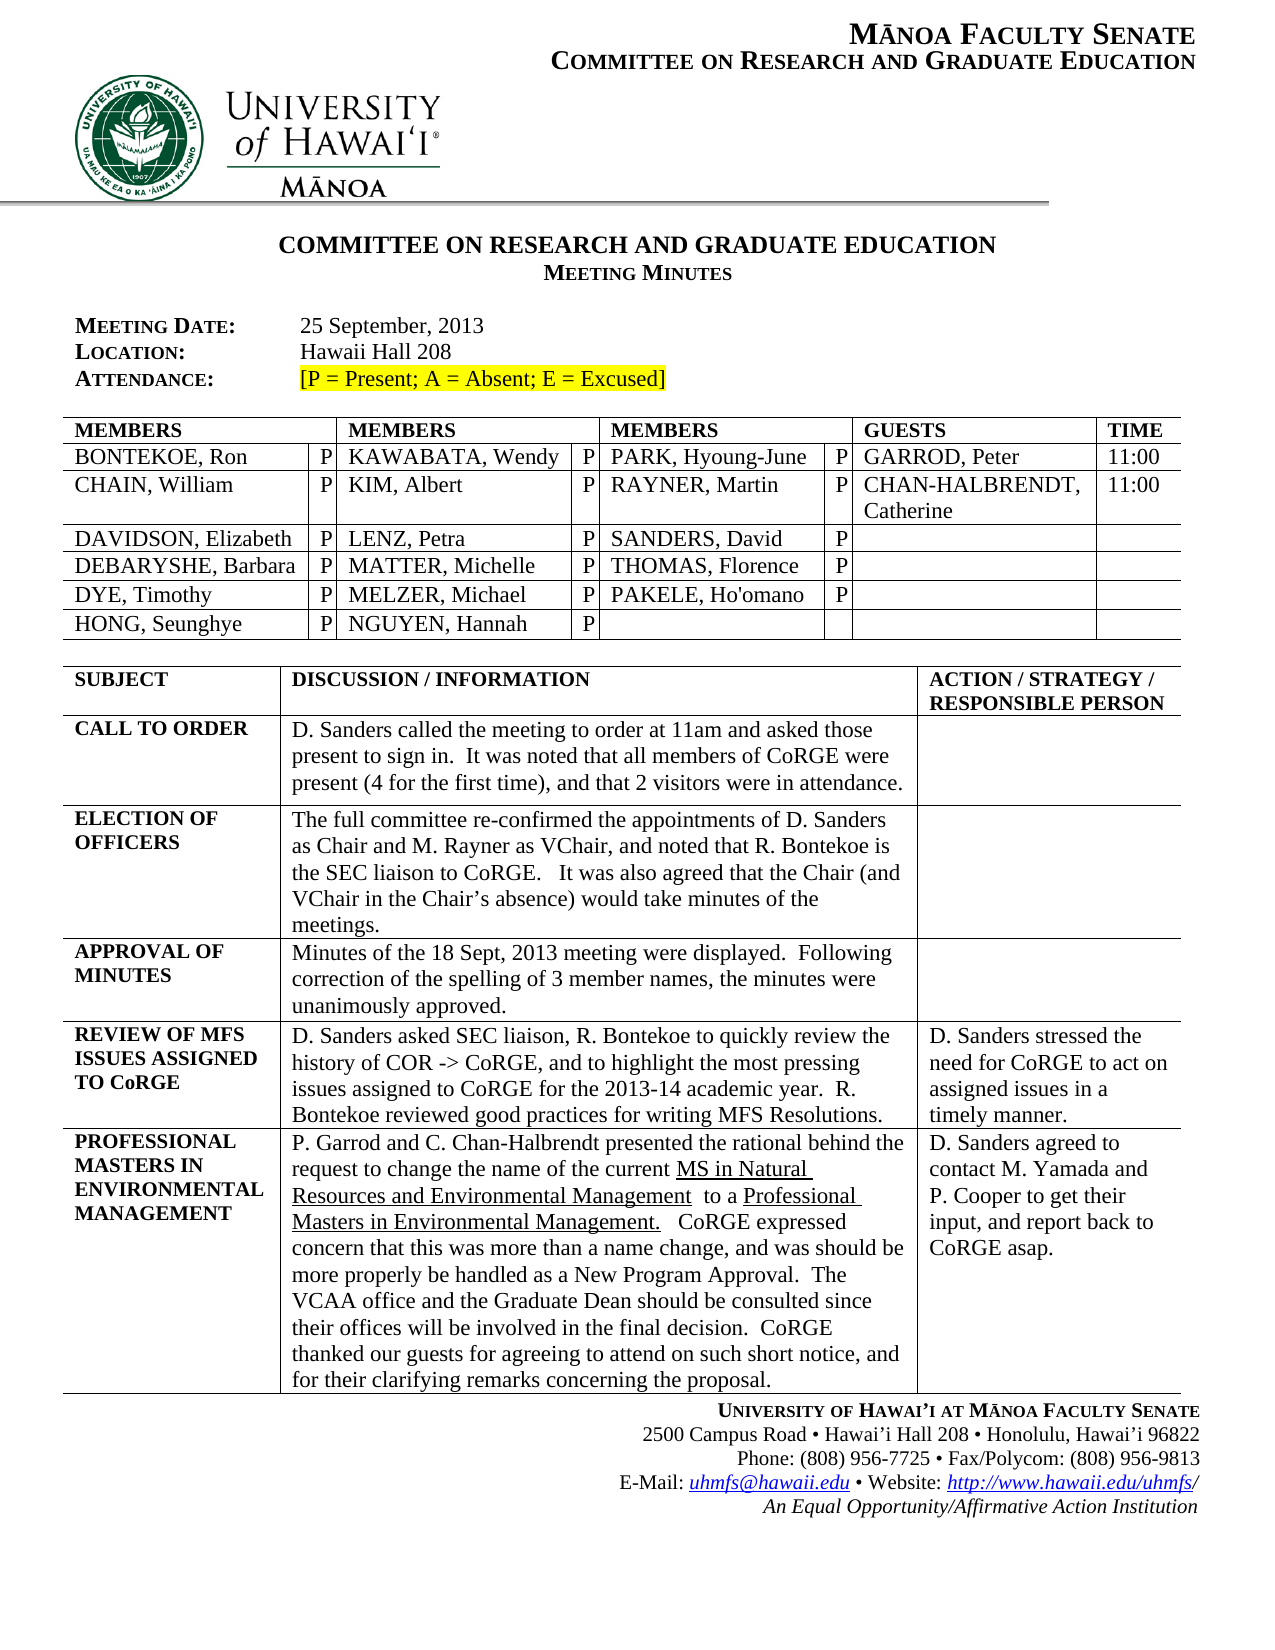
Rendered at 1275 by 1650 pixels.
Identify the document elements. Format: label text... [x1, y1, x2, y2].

table_cell LENZ, Petra [337, 525, 571, 551]
table_cell [918, 806, 1181, 938]
table_cell KAWABATA, Wendy [337, 444, 571, 470]
table_cell 11:00 [1097, 444, 1181, 470]
table_cell P [572, 610, 599, 638]
table_cell P [572, 552, 599, 580]
table_cell DYE, Timothy [63, 581, 308, 609]
text Attendance: [P = Present; A = Absent; E = Excused] [75, 364, 1200, 391]
table_cell P [825, 471, 852, 523]
table_cell P. Garrod and C. Chan-Halbrendt presented the rational behind the request to change the name of the current MS in Natural Resources and Environmental Management to a Professional Masters in Environmental Management. CoRGE expressed concern that this was more than a name change, and was should be more properly be handled as a New Program Approval. The VCAA office and the Graduate Dean should be consulted since their offices will be involved in the final decision. CoRGE thanked our guests for agreeing to attend on such short notice, and for their clarifying remarks concerning the proposal. [281, 1129, 917, 1393]
table_cell CHAN-HALBRENDT, Catherine [853, 471, 1096, 523]
table_cell [853, 581, 1096, 609]
table_cell [1097, 581, 1181, 609]
table_cell P [572, 525, 599, 551]
table_cell P [572, 444, 599, 470]
text Meeting Date: 25 September, 2013 [75, 312, 1200, 338]
table_cell PARK, Hyoung-June [600, 444, 824, 470]
table_cell SANDERS, David [600, 525, 824, 551]
table_header ACTION / STRATEGY / RESPONSIBLE PERSON [918, 667, 1181, 715]
table_cell BONTEKOE, Ron [63, 444, 308, 470]
table_cell [853, 610, 1096, 638]
table_cell P [825, 444, 852, 470]
table_cell P [309, 444, 336, 470]
table_cell P [825, 581, 852, 609]
table_cell DAVIDSON, Elizabeth [63, 525, 308, 551]
table_cell ELECTION OF OFFICERS [63, 806, 280, 938]
table_cell DEBARYSHE, Barbara [63, 552, 308, 580]
table_header DISCUSSION / INFORMATION [281, 667, 917, 715]
table_cell MATTER, Michelle [337, 552, 571, 580]
table_cell P [825, 525, 852, 551]
table_cell [853, 552, 1096, 580]
table_cell [918, 939, 1181, 1021]
table_cell [1097, 610, 1181, 638]
table_cell HONG, Seunghye [63, 610, 308, 638]
text Location: Hawaii Hall 208 [75, 338, 1200, 364]
table_cell NGUYEN, Hannah [337, 610, 571, 638]
table_cell P [309, 525, 336, 551]
table_cell RAYNER, Martin [600, 471, 824, 523]
table_cell D. Sanders agreed to contact M. Yamada and P. Cooper to get their input, and report back to CoRGE asap. [918, 1129, 1181, 1393]
table_cell [600, 610, 824, 638]
table_cell THOMAS, Florence [600, 552, 824, 580]
table_cell P [572, 581, 599, 609]
table_cell P [309, 581, 336, 609]
table_cell [1097, 552, 1181, 580]
table_cell KIM, Albert [337, 471, 571, 523]
table_cell PAKELE, Ho'omano [600, 581, 824, 609]
table_cell GARROD, Peter [853, 444, 1096, 470]
table_cell [825, 610, 852, 638]
table_cell P [825, 552, 852, 580]
table_header MEMBERS [337, 418, 599, 442]
table_cell PROFESSIONAL MASTERS IN ENVIRONMENTAL MANAGEMENT [63, 1129, 280, 1393]
table_cell P [572, 471, 599, 523]
table_cell Minutes of the 18 Sept, 2013 meeting were displayed. Following correction of the spelling of 3 member names, the minutes were unanimously approved. [281, 939, 917, 1021]
table_cell [853, 525, 1096, 551]
table_cell 11:00 [1097, 471, 1181, 523]
table_cell REVIEW OF MFS ISSUES ASSIGNED TO CoRGE [63, 1022, 280, 1128]
table_cell D. Sanders asked SEC liaison, R. Bontekoe to quickly review the history of COR -> CoRGE, and to highlight the most pressing issues assigned to CoRGE for the 2013-14 academic year. R. Bontekoe reviewed good practices for writing MFS Resolutions. [281, 1022, 917, 1128]
table_cell D. Sanders called the meeting to order at 11am and asked those present to sign in. It was noted that all members of CoRGE were present (4 for the first time), and that 2 visitors were in attendance. [281, 716, 917, 804]
text Meeting Minutes [75, 259, 1200, 286]
table_cell P [309, 610, 336, 638]
table_header GUESTS [853, 418, 1096, 442]
table_header TIME [1097, 418, 1181, 442]
table_cell MELZER, Michael [337, 581, 571, 609]
table_cell CHAIN, William [63, 471, 308, 523]
table_cell CALL TO ORDER [63, 716, 280, 804]
table_cell [918, 716, 1181, 804]
table_cell APPROVAL OF MINUTES [63, 939, 280, 1021]
table_header MEMBERS [600, 418, 852, 442]
table_cell D. Sanders stressed the need for CoRGE to act on assigned issues in a timely manner. [918, 1022, 1181, 1128]
table_header MEMBERS [63, 418, 336, 442]
table_cell P [309, 471, 336, 523]
table_cell [1097, 525, 1181, 551]
picture [0, 75, 1049, 206]
table_cell The full committee re-confirmed the appointments of D. Sanders as Chair and M. Rayner as VChair, and noted that R. Bontekoe is the SEC liaison to CoRGE. It was also agreed that the Chair (and VChair in the Chair’s absence) would take minutes of the meetings. [281, 806, 917, 938]
table_cell P [309, 552, 336, 580]
table_header SUBJECT [63, 667, 280, 715]
text COMMITTEE ON RESEARCH AND GRADUATE EDUCATION [75, 230, 1200, 259]
